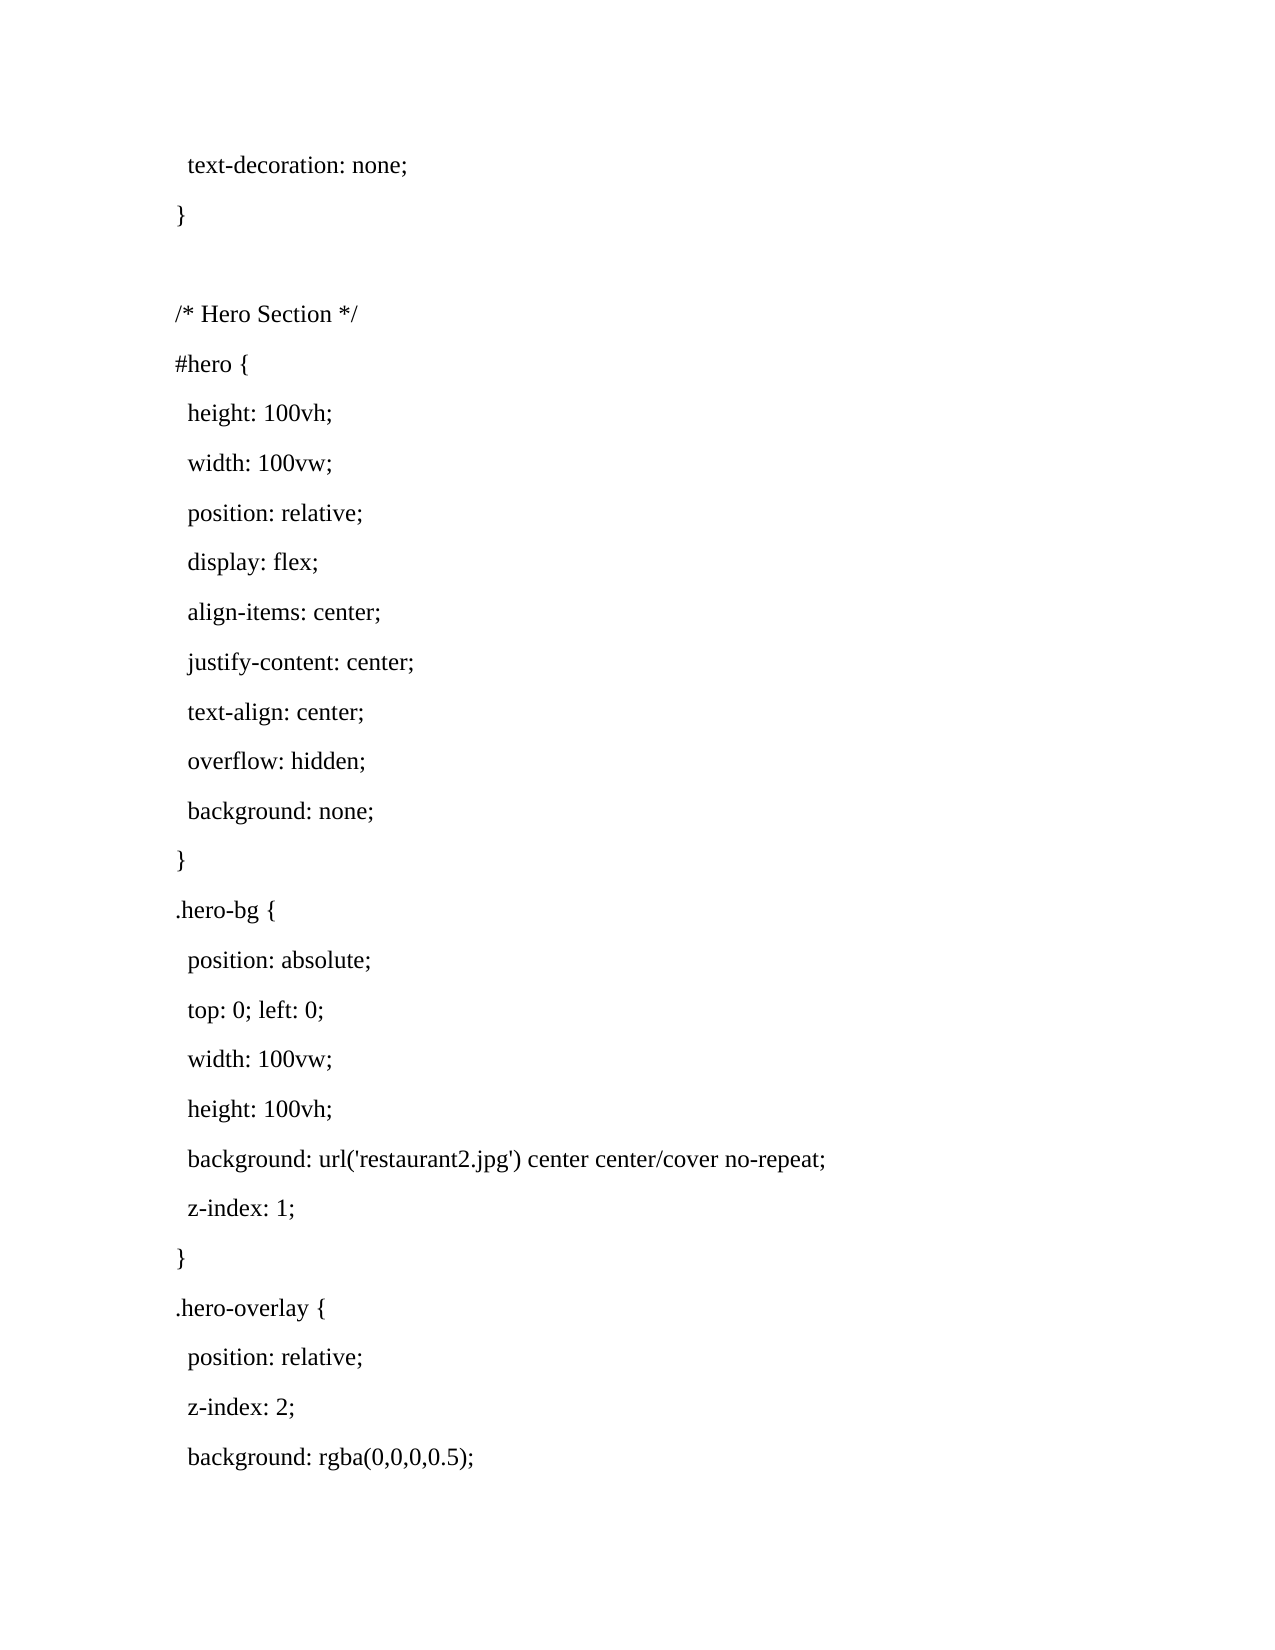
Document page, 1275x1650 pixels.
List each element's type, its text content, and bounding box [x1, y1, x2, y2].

text position: relative; [150, 498, 1125, 527]
text position: relative; [150, 1342, 1125, 1371]
text width: 100vw; [150, 1044, 1125, 1073]
text height: 100vh; [150, 398, 1125, 427]
text #hero { [150, 349, 1125, 377]
text .hero-overlay { [150, 1293, 1125, 1322]
text width: 100vw; [150, 448, 1125, 477]
text background: none; [150, 796, 1125, 825]
text overflow: hidden; [150, 746, 1125, 775]
text /* Hero Section */ [150, 299, 1125, 328]
text background: url('restaurant2.jpg') center center/cover no-repeat; [150, 1144, 1125, 1172]
text position: absolute; [150, 945, 1125, 974]
text z-index: 2; [150, 1392, 1125, 1421]
text justify-content: center; [150, 647, 1125, 676]
text top: 0; left: 0; [150, 995, 1125, 1023]
text text-align: center; [150, 697, 1125, 725]
text height: 100vh; [150, 1094, 1125, 1123]
text background: rgba(0,0,0,0.5); [150, 1442, 1125, 1471]
text } [150, 846, 1125, 874]
text display: flex; [150, 547, 1125, 576]
text align-items: center; [150, 597, 1125, 626]
text text-decoration: none; [150, 150, 1125, 179]
text .hero-bg { [150, 895, 1125, 924]
text } [150, 1243, 1125, 1272]
text z-index: 1; [150, 1193, 1125, 1222]
text } [150, 200, 1125, 228]
